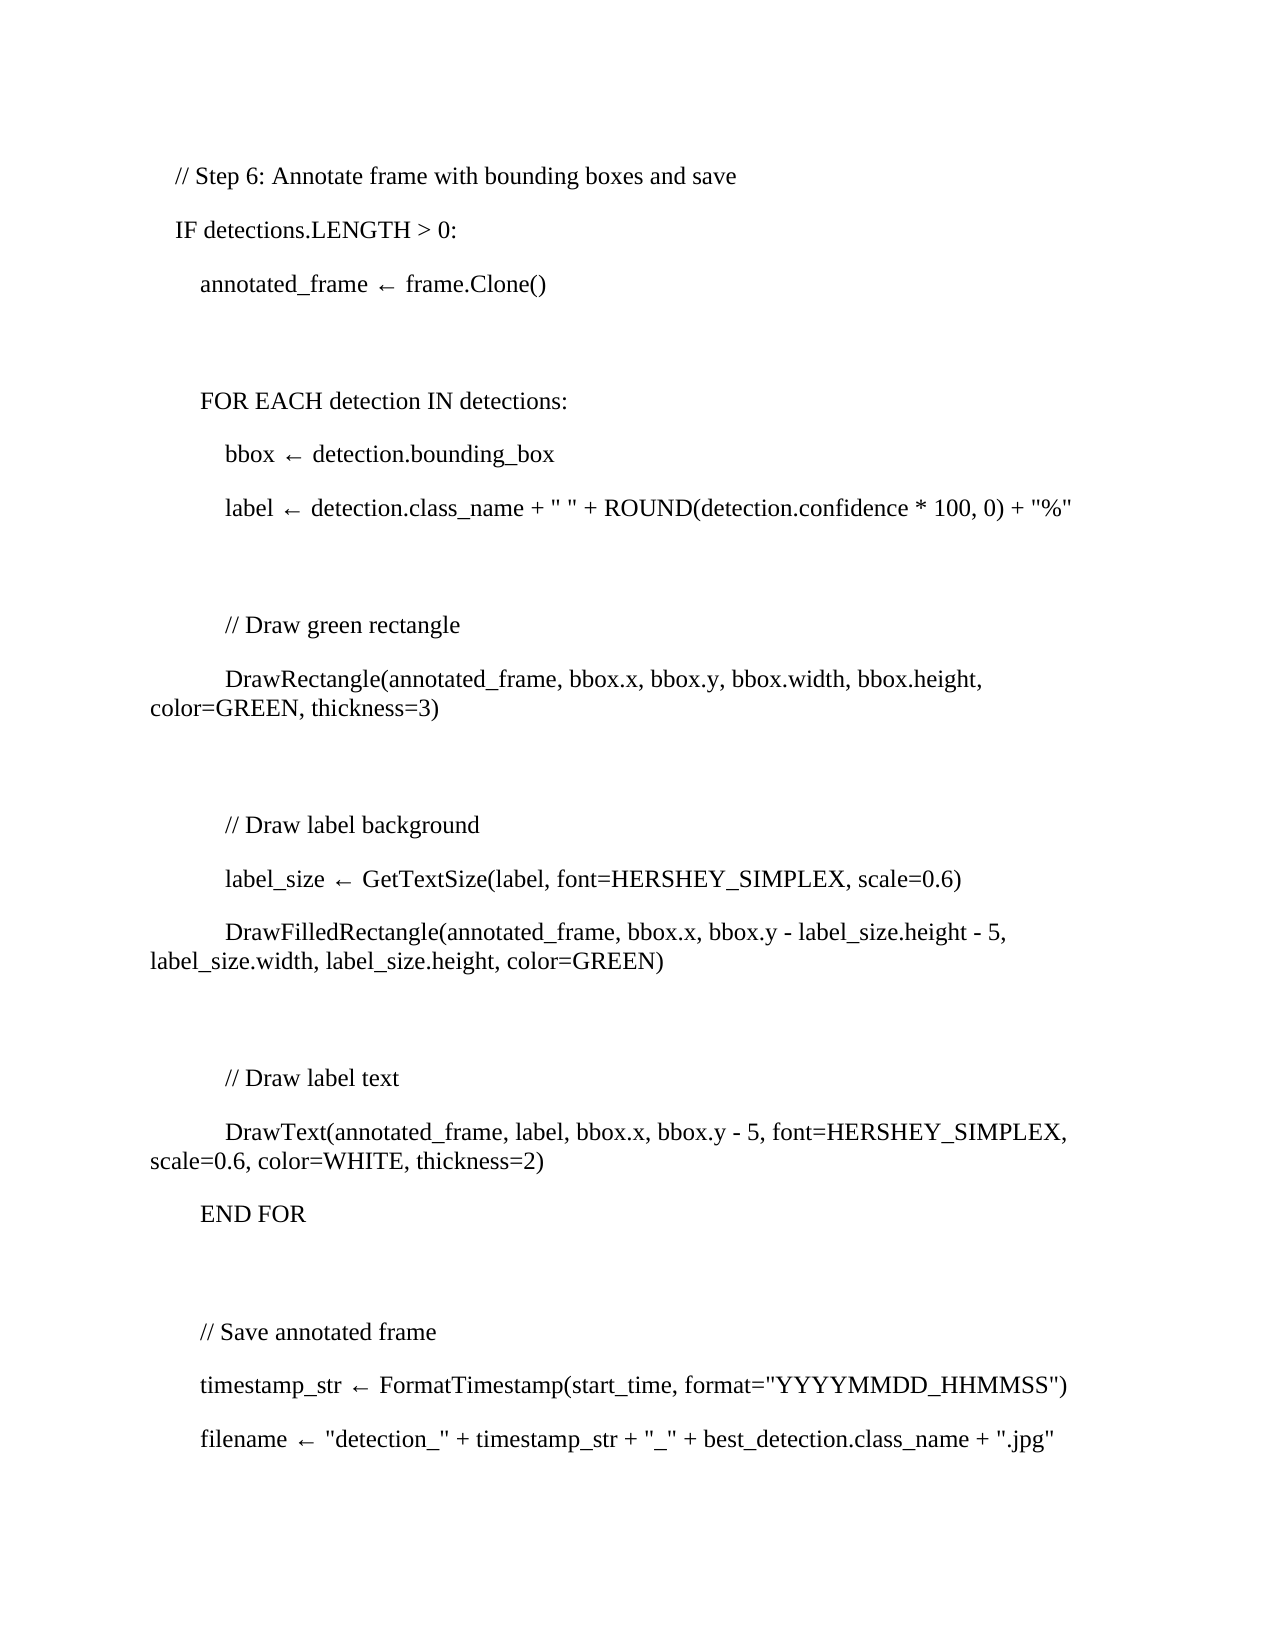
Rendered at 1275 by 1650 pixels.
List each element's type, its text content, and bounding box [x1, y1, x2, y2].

subtitle END FOR [150, 1199, 1125, 1228]
subtitle timestamp_str ← FormatTimestamp(start_time, format="YYYYMMDD_HHMMSS") [150, 1370, 1125, 1399]
subtitle label_size ← GetTextSize(label, font=HERSHEY_SIMPLEX, scale=0.6) [150, 864, 1125, 892]
subtitle bbox ← detection.bounding_box [150, 439, 1125, 468]
subtitle DrawRectangle(annotated_frame, bbox.x, bbox.y, bbox.width, bbox.height, color=GREEN, thickness=3) [150, 664, 1125, 722]
subtitle DrawText(annotated_frame, label, bbox.x, bbox.y - 5, font=HERSHEY_SIMPLEX, scale=0.6, color=WHITE, thickness=2) [150, 1117, 1125, 1174]
subtitle // Step 6: Annotate frame with bounding boxes and save [150, 161, 1125, 190]
subtitle annotated_frame ← frame.Clone() [150, 269, 1125, 297]
subtitle DrawFilledRectangle(annotated_frame, bbox.x, bbox.y - label_size.height - 5, label_size.width, label_size.height, color=GREEN) [150, 917, 1125, 975]
subtitle filename ← "detection_" + timestamp_str + "_" + best_detection.class_name + ".jpg" [150, 1424, 1125, 1453]
subtitle IF detections.LENGTH > 0: [150, 215, 1125, 244]
subtitle label ← detection.class_name + " " + ROUND(detection.confidence * 100, 0) + "%" [150, 493, 1125, 522]
subtitle FOR EACH detection IN detections: [150, 386, 1125, 414]
subtitle // Save annotated frame [150, 1317, 1125, 1345]
subtitle // Draw label background [150, 810, 1125, 839]
subtitle // Draw green rectangle [150, 610, 1125, 639]
subtitle // Draw label text [150, 1063, 1125, 1092]
